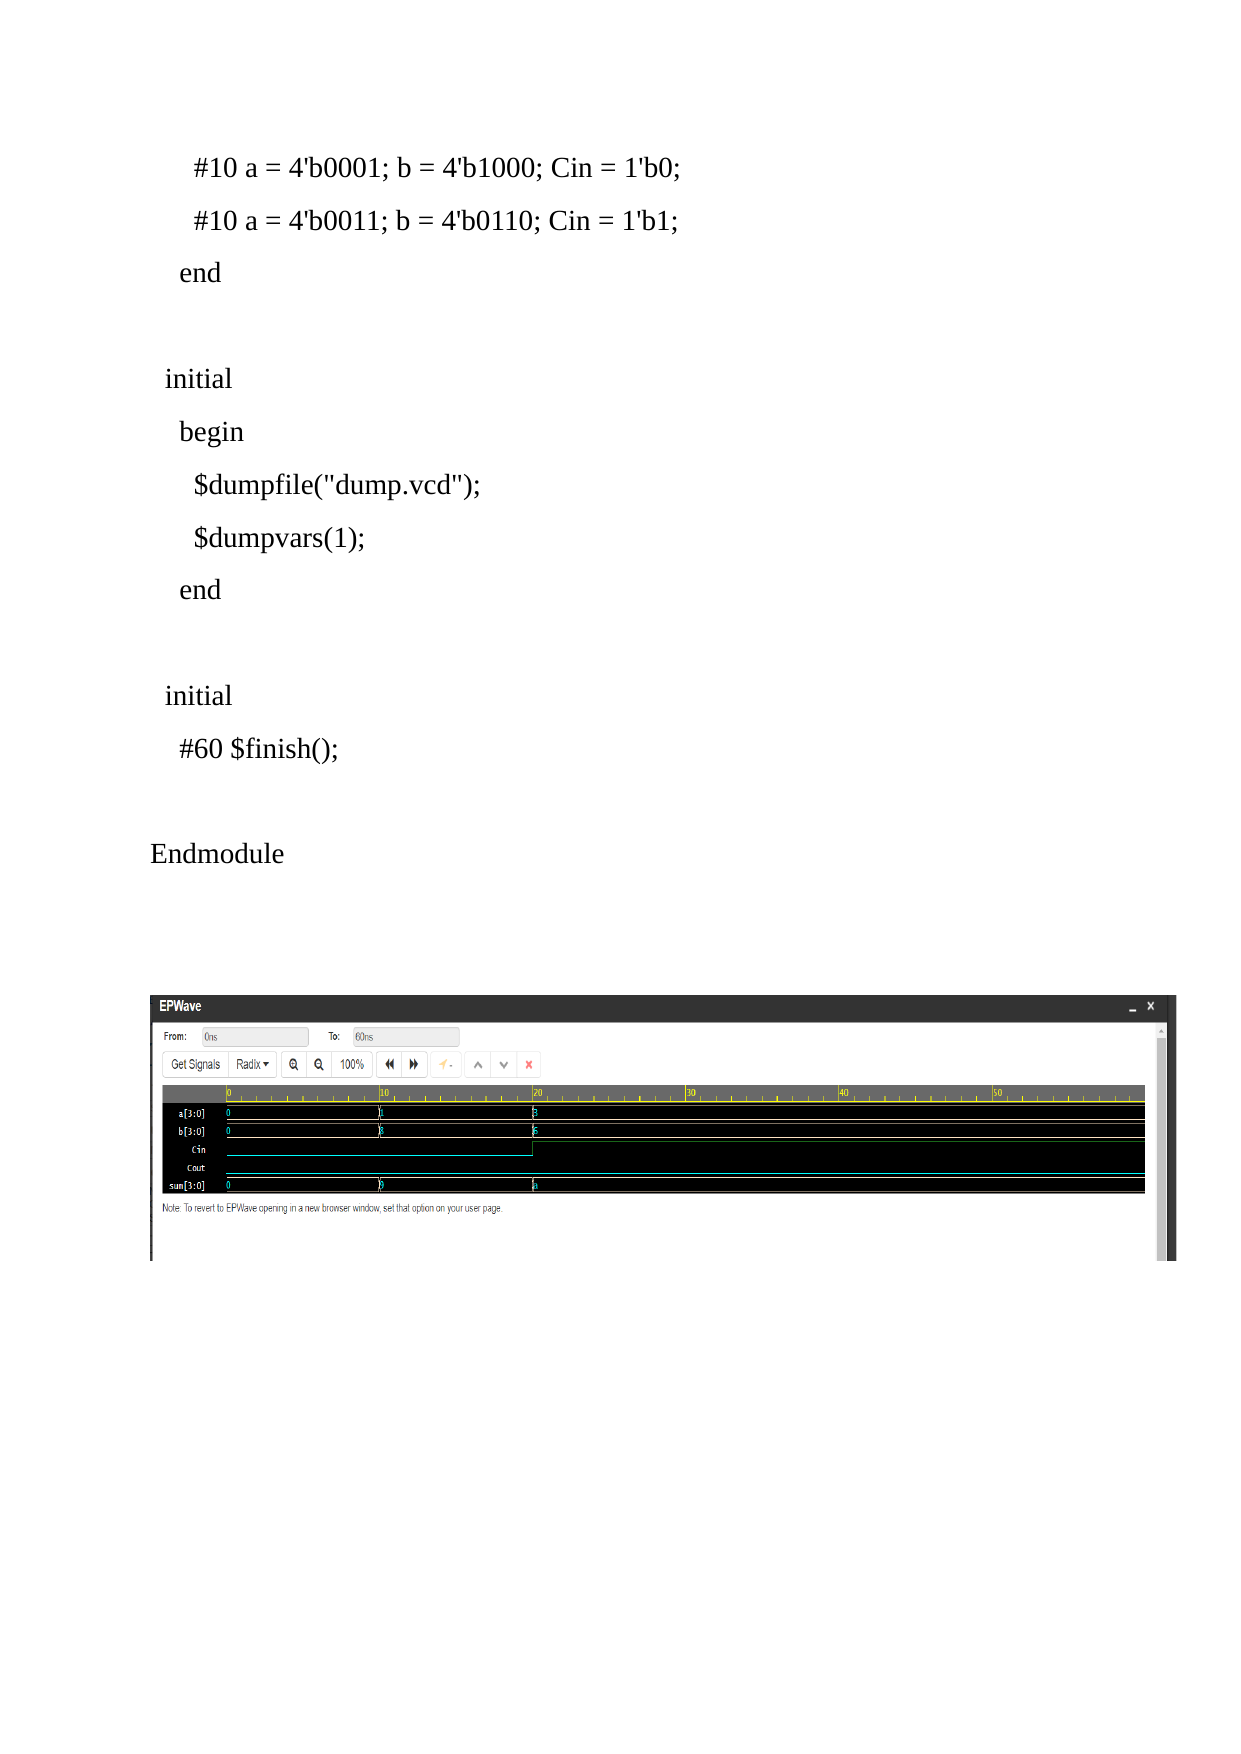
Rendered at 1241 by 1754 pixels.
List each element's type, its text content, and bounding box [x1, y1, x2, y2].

text #60 $finish(); [150, 731, 1090, 764]
text begin [150, 414, 1090, 448]
text end [150, 256, 1090, 289]
text $dumpfile("dump.vcd"); [150, 467, 1090, 500]
text Endmodule [150, 837, 1090, 870]
text end [150, 572, 1090, 606]
text initial [150, 678, 1090, 712]
text $dumpvars(1); [150, 520, 1090, 553]
text #10 a = 4'b0011; b = 4'b0110; Cin = 1'b1; [150, 203, 1090, 236]
picture [150, 995, 1177, 1261]
text initial [150, 361, 1090, 395]
text #10 a = 4'b0001; b = 4'b1000; Cin = 1'b0; [150, 150, 1090, 183]
